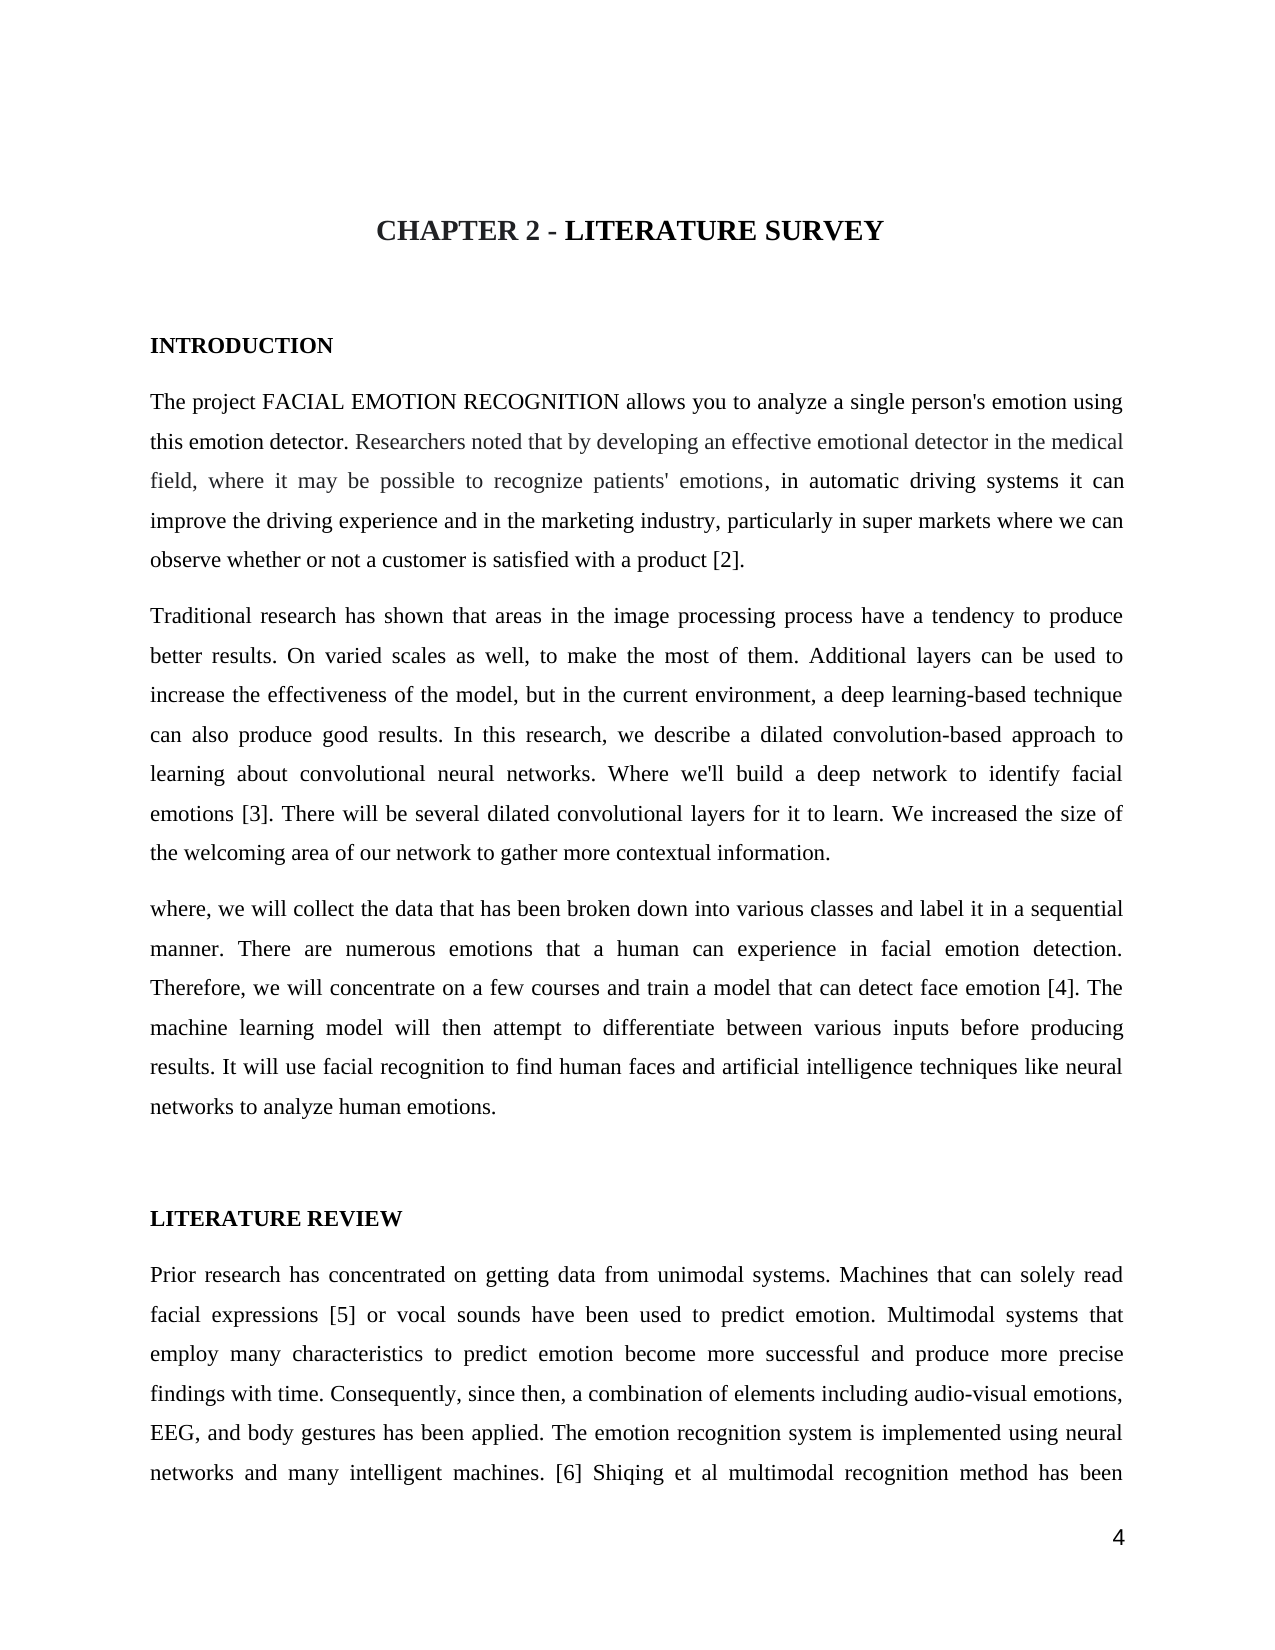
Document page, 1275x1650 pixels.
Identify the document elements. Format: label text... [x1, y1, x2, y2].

text INTRODUCTION [150, 332, 1125, 359]
text Traditional research has shown that areas in the image processing process have a tendency to produce better results. On varied scales as well, to make the most of them. Additional layers can be used to increase the effectiveness of the model, but in the current environment, a deep learning-based technique can also produce good results. In this research, we describe a dilated convolution-based approach to learning about convolutional neural networks. Where we'll build a deep network to identify facial emotions [3]. There will be several dilated convolutional layers for it to learn. We increased the size of the welcoming area of our network to gather more contextual information. [150, 602, 1125, 866]
text LITERATURE REVIEW [150, 1205, 1125, 1232]
text where, we will collect the data that has been broken down into various classes and label it in a sequential manner. There are numerous emotions that a human can experience in facial emotion detection. Therefore, we will concentrate on a few courses and train a model that can detect face emotion [4]. The machine learning model will then attempt to differentiate between various inputs before producing results. It will use facial recognition to find human faces and artificial intelligence techniques like neural networks to analyze human emotions. [150, 896, 1125, 1119]
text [150, 1261, 1125, 1485]
text The project FACIAL EMOTION RECOGNITION allows you to analyze a single person's emotion using this emotion detector. Researchers noted that by developing an effective emotional detector in the medical field, where it may be possible to recognize patients' emotions, in automatic driving systems it can improve the driving experience and in the marketing industry, particularly in super markets where we can observe whether or not a customer is satisfied with a product [2]. [150, 388, 1125, 573]
text CHAPTER 2 - LITERATURE SURVEY [150, 213, 1110, 247]
